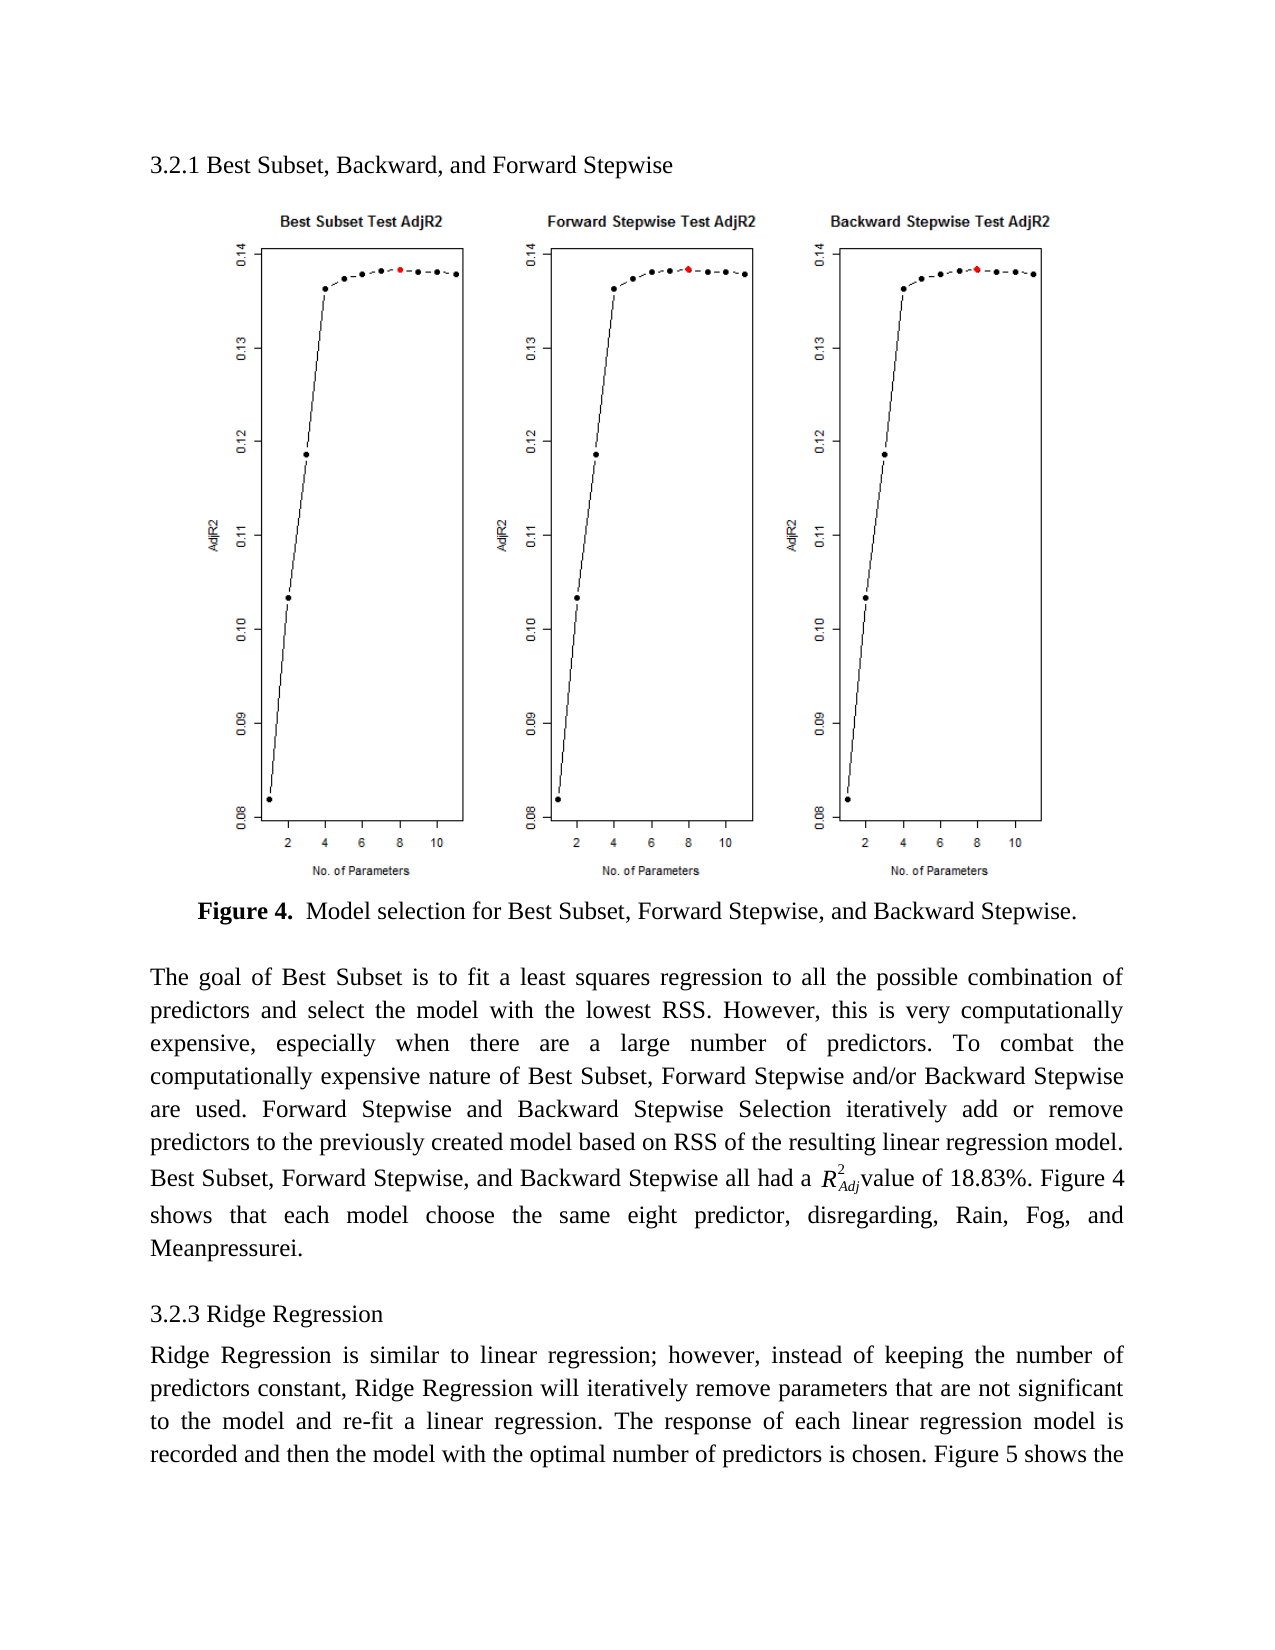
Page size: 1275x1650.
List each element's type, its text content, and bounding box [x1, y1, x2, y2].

text Figure 4. Model selection for Best Subset, Forward Stepwise, and Backward Stepwise. [150, 896, 1125, 925]
subtitle 3.2.3 Ridge Regression [150, 1299, 1125, 1328]
picture [204, 191, 1071, 893]
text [150, 1340, 1125, 1468]
subtitle 3.2.1 Best Subset, Backward, and Forward Stepwise [150, 150, 1125, 179]
text The goal of Best Subset is to fit a least squares regression to all the possible combination of predictors and select the model with the lowest RSS. However, this is very computationally expensive, especially when there are a large number of predictors. To combat the computationally expensive nature of Best Subset, Forward Stepwise and/or Backward Stepwise are used. Forward Stepwise and Backward Stepwise Selection iteratively add or remove predictors to the previously created model based on RSS of the resulting linear regression model. Best Subset, Forward Stepwise, and Backward Stepwise all had a value of 18.83%. Figure 4 shows that each model choose the same eight predictor, disregarding, Rain, Fog, and Meanpressurei. [150, 962, 1125, 1261]
